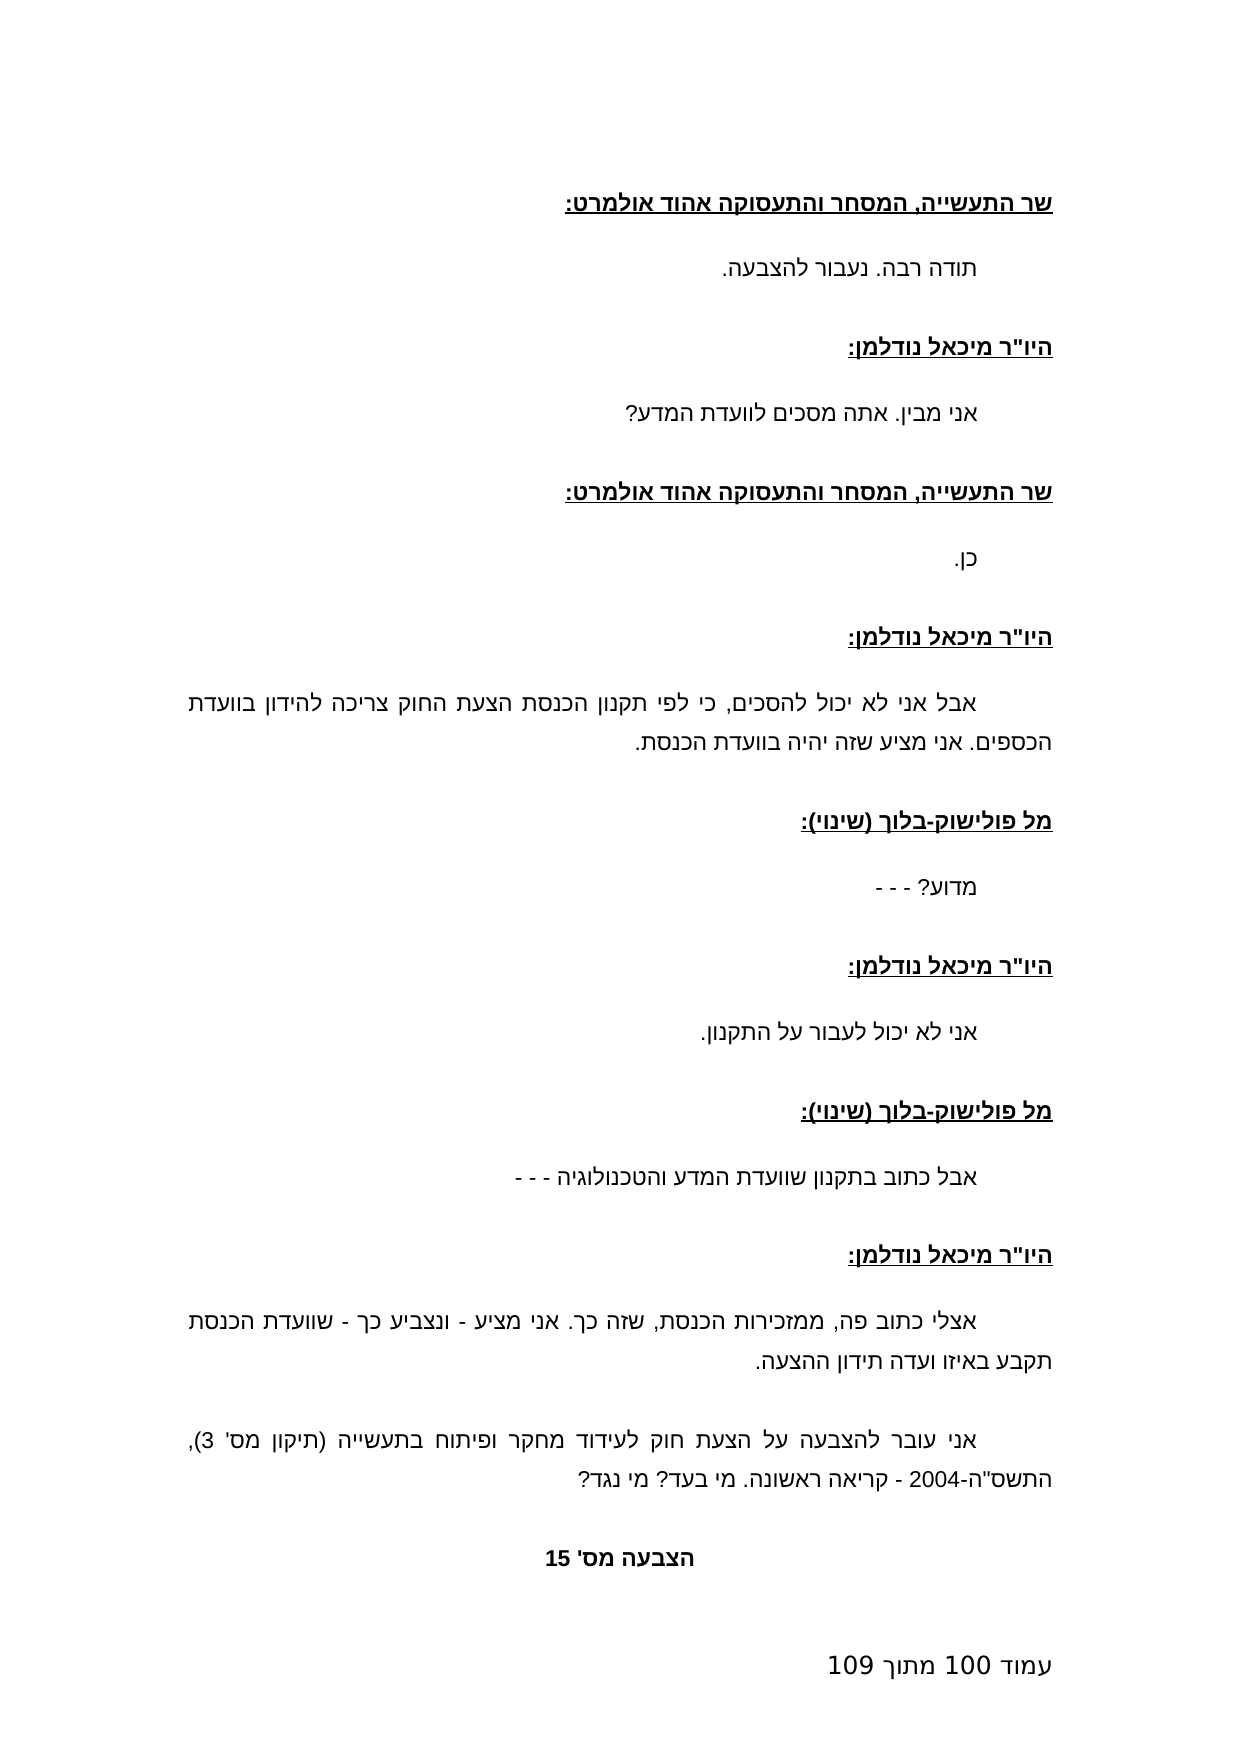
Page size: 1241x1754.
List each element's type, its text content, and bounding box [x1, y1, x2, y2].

text שר התעשייה, המסחר והתעסוקה אהוד אולמרט: [187, 189, 1053, 216]
text אני עובר להצבעה על הצעת חוק לעידוד מחקר ופיתוח בתעשייה (תיקון מס' 3), התשס"ה-2004 - קריאה ראשונה. מי בעד? מי נגד? [187, 1427, 1053, 1493]
text אני לא יכול לעבור על התקנון. [187, 1019, 1053, 1045]
text היו"ר מיכאל נודלמן: [187, 953, 1053, 979]
text שר התעשייה, המסחר והתעסוקה אהוד אולמרט: [187, 479, 1053, 505]
text היו"ר מיכאל נודלמן: [187, 334, 1053, 361]
text מל פולישוק-בלוך (שינוי): [187, 808, 1053, 834]
text אבל אני לא יכול להסכים, כי לפי תקנון הכנסת הצעת החוק צריכה להידון בוועדת הכספים. אני מציע שזה יהיה בוועדת הכנסת. [187, 690, 1053, 756]
text הצבעה מס' 15 [187, 1545, 1053, 1572]
text תודה רבה. נעבור להצבעה. [187, 255, 1053, 282]
text היו"ר מיכאל נודלמן: [187, 624, 1053, 650]
text מל פולישוק-בלוך (שינוי): [187, 1098, 1053, 1124]
text כן. [187, 545, 1053, 571]
text היו"ר מיכאל נודלמן: [187, 1242, 1053, 1269]
text מדוע? - - - [187, 874, 1053, 900]
text אצלי כתוב פה, ממזכירות הכנסת, שזה כך. אני מציע - ונצביע כך - שוועדת הכנסת תקבע באיזו ועדה תידון ההצעה. [187, 1308, 1053, 1374]
text אבל כתוב בתקנון שוועדת המדע והטכנולוגיה - - - [187, 1163, 1053, 1190]
text אני מבין. אתה מסכים לוועדת המדע? [187, 400, 1053, 426]
